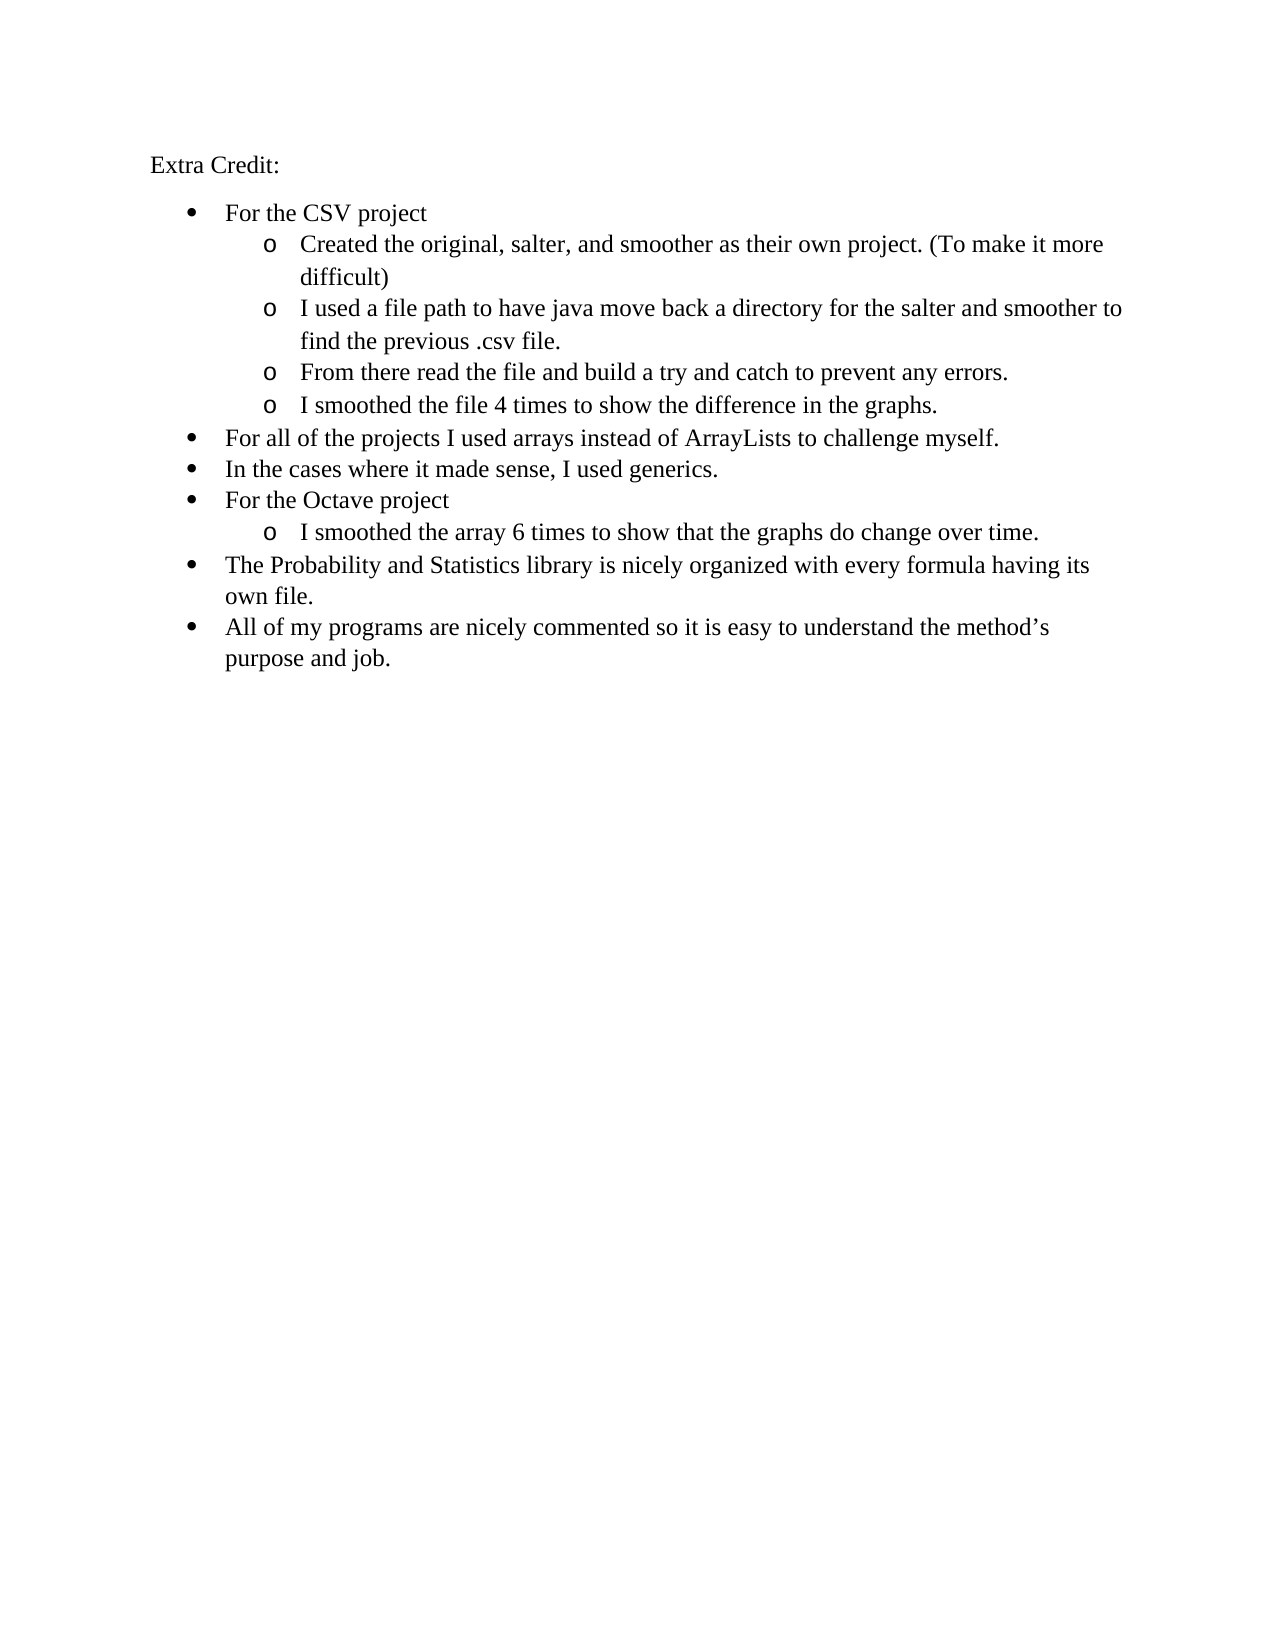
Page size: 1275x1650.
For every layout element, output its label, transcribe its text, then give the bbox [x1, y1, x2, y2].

list I smoothed the file 4 times to show the difference in the graphs. [262, 390, 1125, 421]
list In the cases where it made sense, I used generics. [187, 454, 1125, 483]
text Extra Credit: [150, 150, 1125, 179]
list I smoothed the array 6 times to show that the graphs do change over time. [262, 517, 1125, 547]
list All of my programs are nicely commented so it is easy to understand the method’s purpose and job. [187, 612, 1125, 672]
list For all of the projects I used arrays instead of ArrayLists to challenge myself. [187, 423, 1125, 452]
list For the Octave project [187, 486, 1125, 514]
list Created the original, salter, and smoother as their own project. (To make it more difficult) [262, 229, 1125, 291]
list For the CSV project [187, 198, 1125, 226]
list The Probability and Statistics library is nicely organized with every formula having its own file. [187, 550, 1125, 610]
list I used a file path to have java move back a directory for the salter and smoother to find the previous .csv file. [262, 293, 1125, 355]
list From there read the file and build a try and catch to prevent any errors. [262, 357, 1125, 388]
